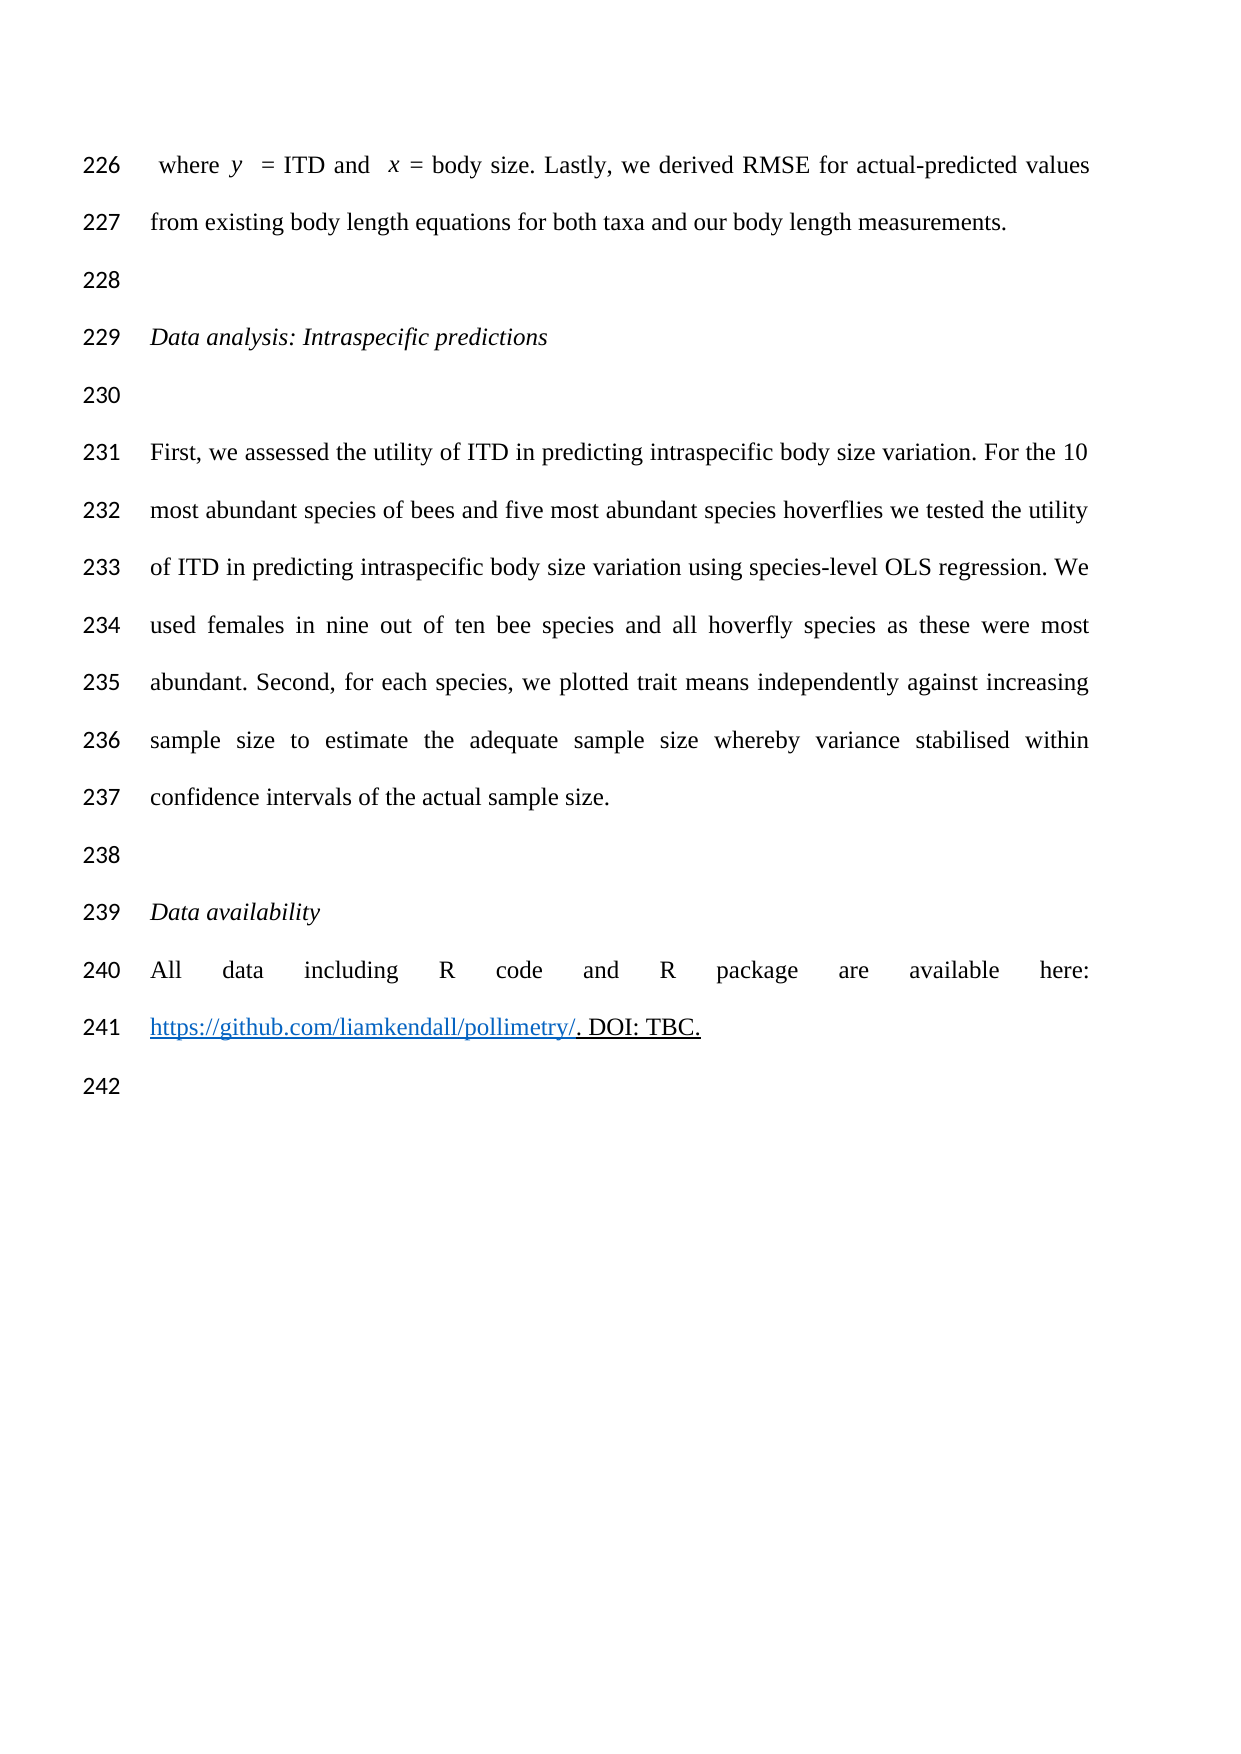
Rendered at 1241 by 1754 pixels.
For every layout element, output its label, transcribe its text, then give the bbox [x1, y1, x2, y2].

text All data including R code and R package are available here: https://github.com/liamkendall/pollimetry/. DOI: TBC. [150, 955, 1090, 1041]
text First, we assessed the utility of ITD in predicting intraspecific body size variation. For the 10 most abundant species of bees and five most abundant species hoverflies we tested the utility of ITD in predicting intraspecific body size variation using species-level OLS regression. We used females in nine out of ten bee species and all hoverfly species as these were most abundant. Second, for each species, we plotted trait means independently against increasing sample size to estimate the adequate sample size whereby variance stabilised within confidence intervals of the actual sample size. [150, 437, 1090, 811]
text Data analysis: Intraspecific predictions [150, 322, 1090, 351]
text where = ITD and = body size. Lastly, we derived RMSE for actual-predicted values from existing body length equations for both taxa and our body length measurements. [150, 150, 1090, 236]
text Data availability [150, 897, 1090, 926]
